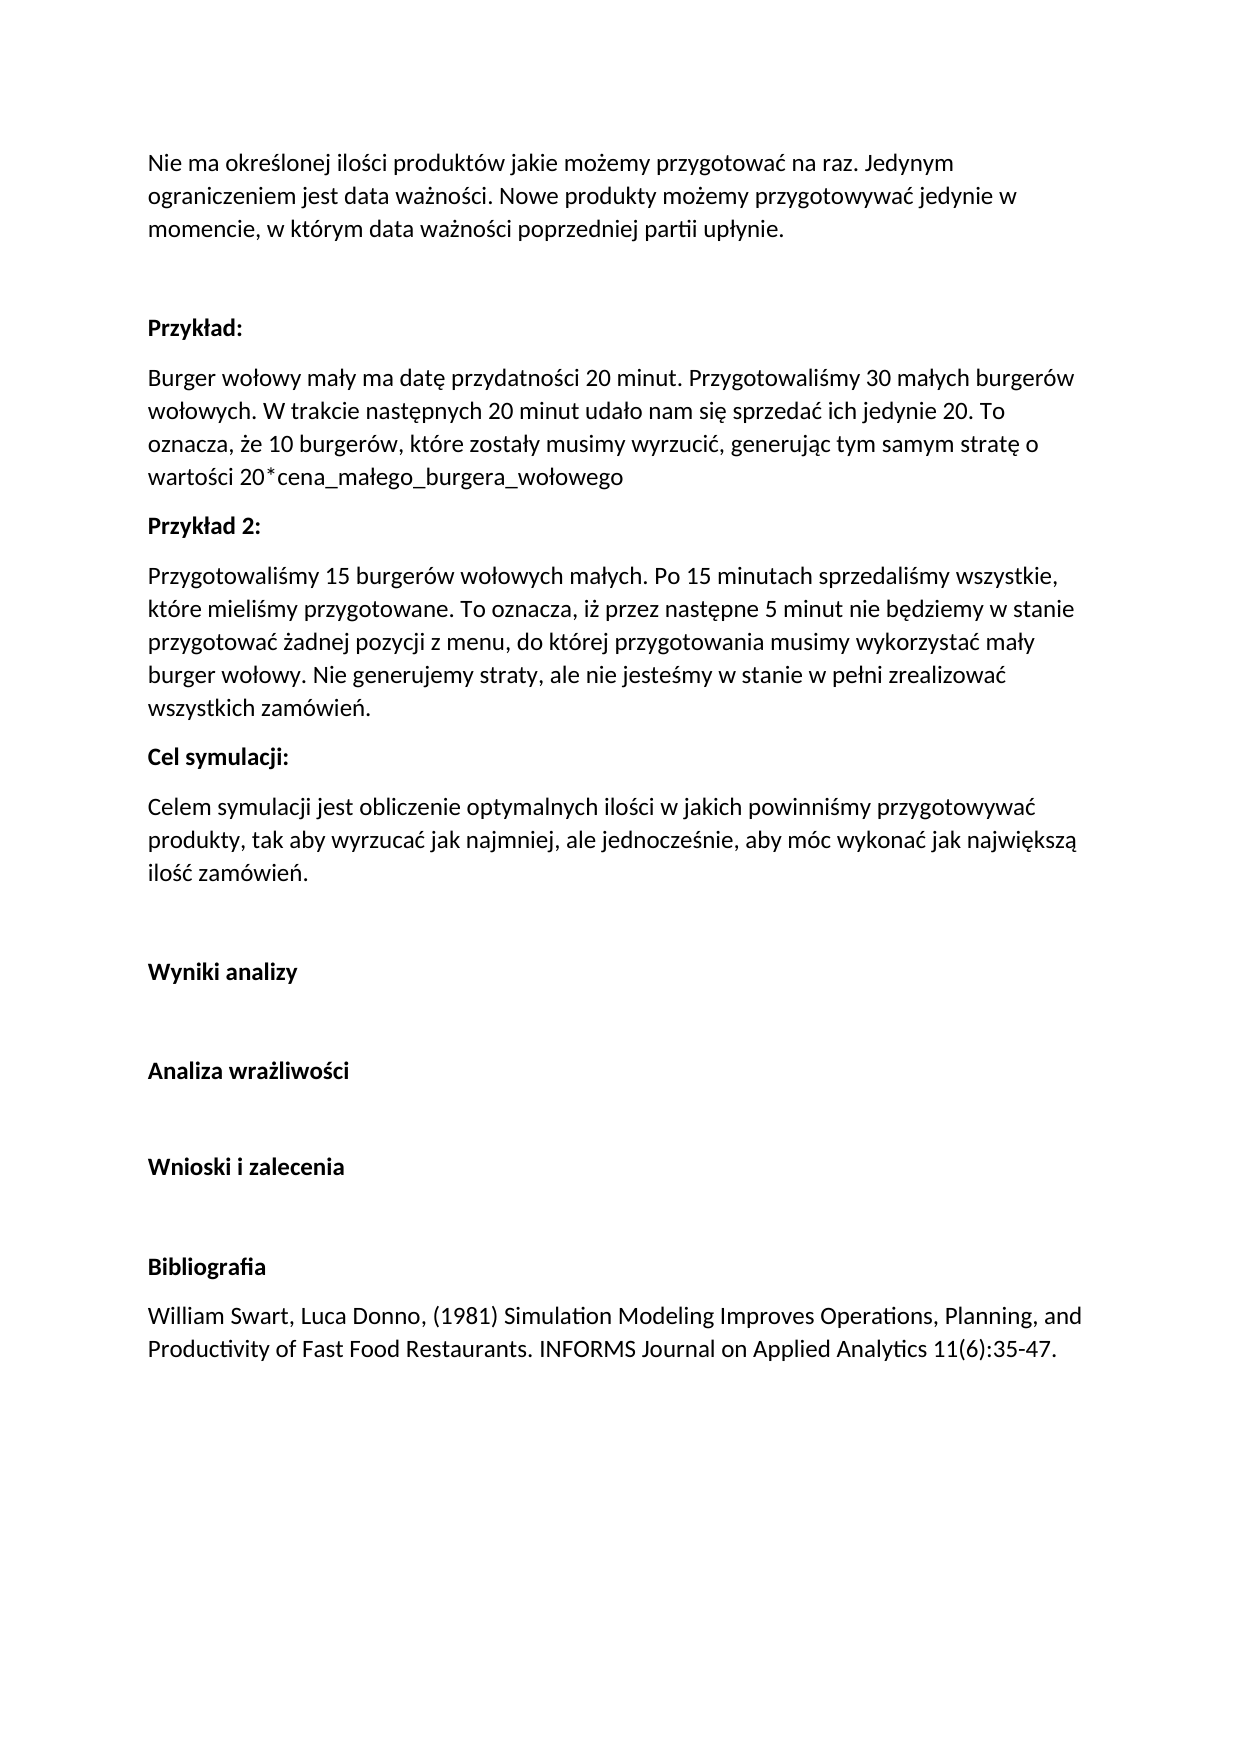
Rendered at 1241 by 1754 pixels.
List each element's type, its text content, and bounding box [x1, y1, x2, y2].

text Wyniki analizy [148, 956, 1093, 986]
text Bibliografia [148, 1251, 1093, 1281]
text Celem symulacji jest obliczenie optymalnych ilości w jakich powinniśmy przygotowywać produkty, tak aby wyrzucać jak najmniej, ale jednocześnie, aby móc wykonać jak największą ilość zamówień. [148, 791, 1093, 887]
text Analiza wrażliwości [148, 1055, 1093, 1086]
text Przykład 2: [148, 511, 1093, 541]
text Przykład: [148, 313, 1093, 343]
text Przygotowaliśmy 15 burgerów wołowych małych. Po 15 minutach sprzedaliśmy wszystkie, które mieliśmy przygotowane. To oznacza, iż przez następne 5 minut nie będziemy w stanie przygotować żadnej pozycji z menu, do której przygotowania musimy wykorzystać mały burger wołowy. Nie generujemy straty, ale nie jesteśmy w stanie w pełni zrealizować wszystkich zamówień. [148, 560, 1093, 722]
text Cel symulacji: [148, 741, 1093, 772]
text Wnioski i zalecenia [148, 1152, 1093, 1182]
text Burger wołowy mały ma datę przydatności 20 minut. Przygotowaliśmy 30 małych burgerów wołowych. W trakcie następnych 20 minut udało nam się sprzedać ich jedynie 20. To oznacza, że 10 burgerów, które zostały musimy wyrzucić, generując tym samym stratę o wartości 20*cena_małego_burgera_wołowego [148, 362, 1093, 491]
text Nie ma określonej ilości produktów jakie możemy przygotować na raz. Jedynym ograniczeniem jest data ważności. Nowe produkty możemy przygotowywać jedynie w momencie, w którym data ważności poprzedniej partii upłynie. [148, 148, 1093, 244]
text William Swart, Luca Donno, (1981) Simulation Modeling Improves Operations, Planning, and Productivity of Fast Food Restaurants. INFORMS Journal on Applied Analytics 11(6):35-47. [148, 1300, 1093, 1364]
